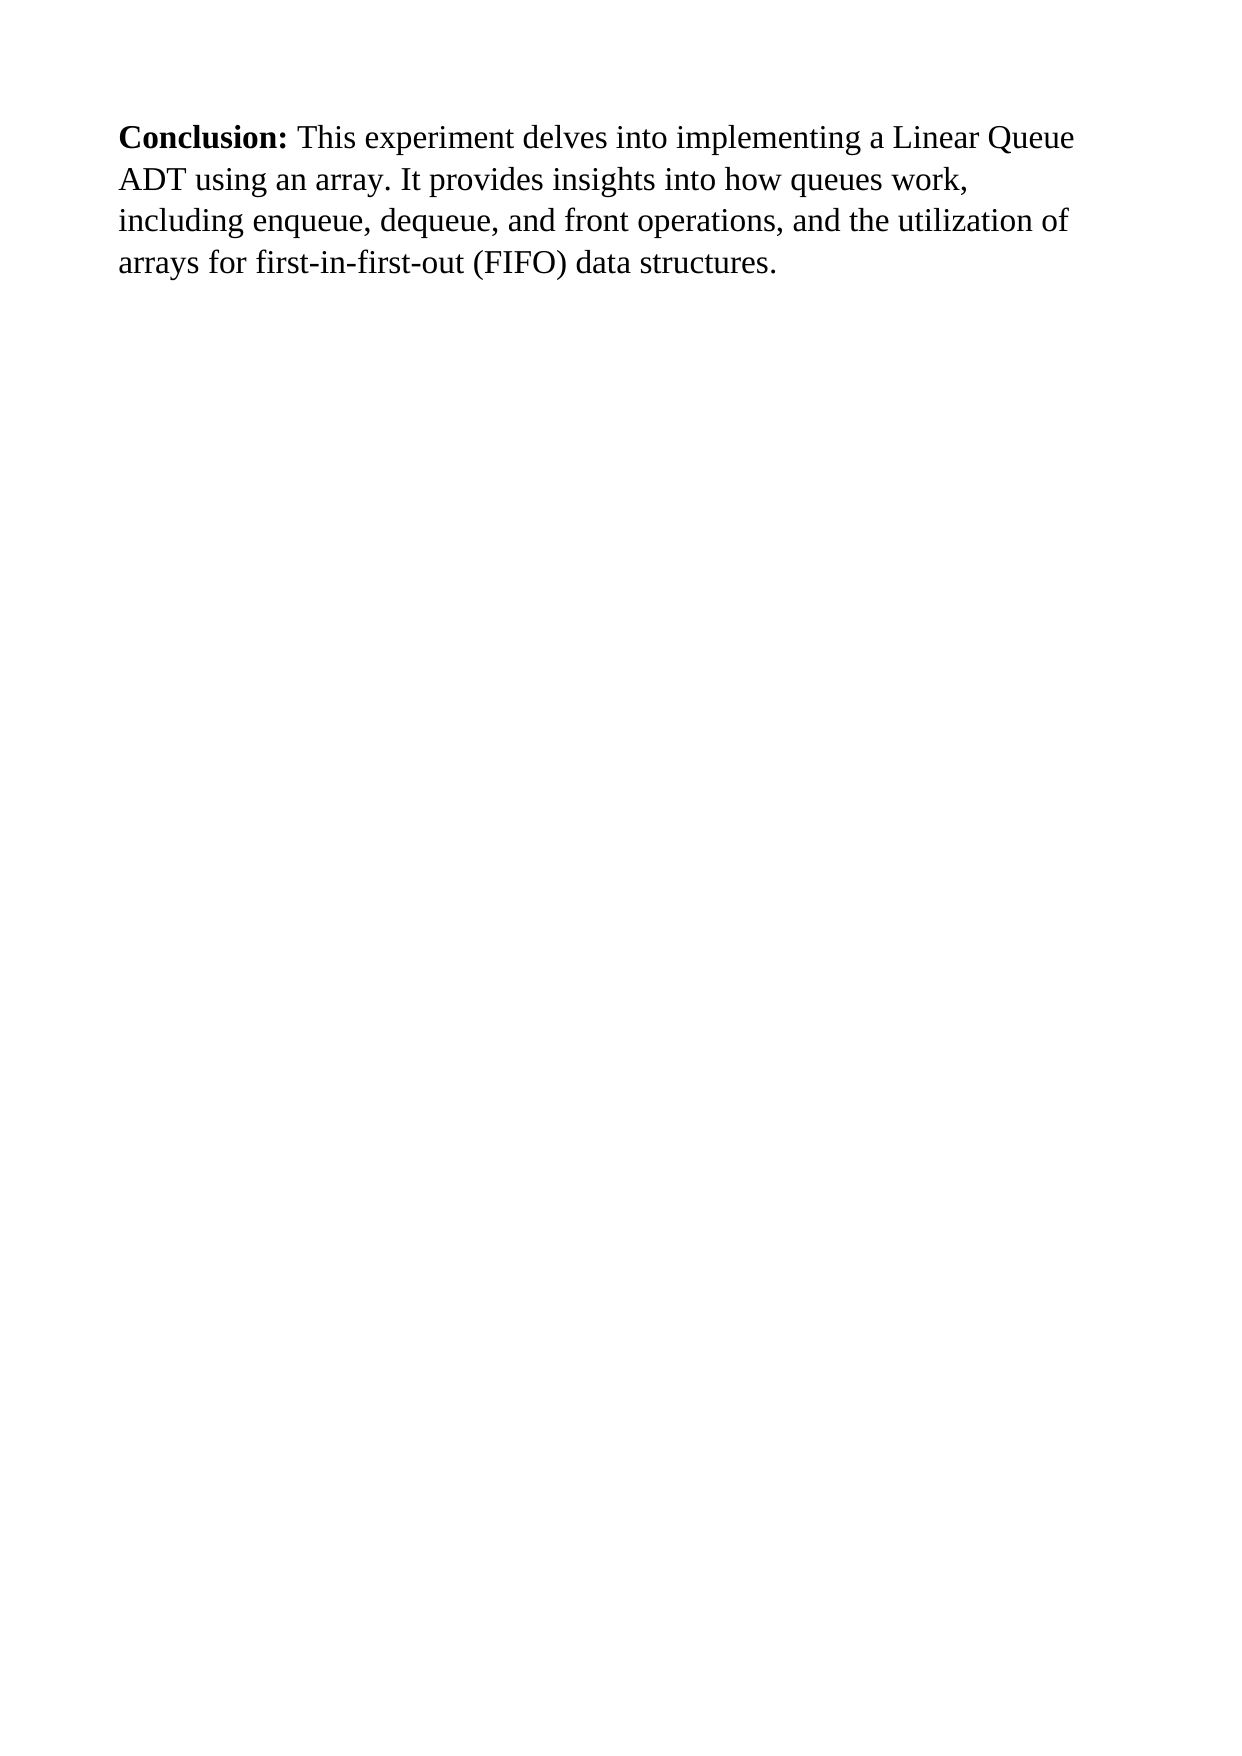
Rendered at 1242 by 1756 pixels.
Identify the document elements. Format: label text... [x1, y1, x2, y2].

text Conclusion: This experiment delves into implementing a Linear Queue ADT using an array. It provides insights into how queues work, including enqueue, dequeue, and front operations, and the utilization of arrays for first-in-first-out (FIFO) data structures. [118, 118, 1100, 280]
